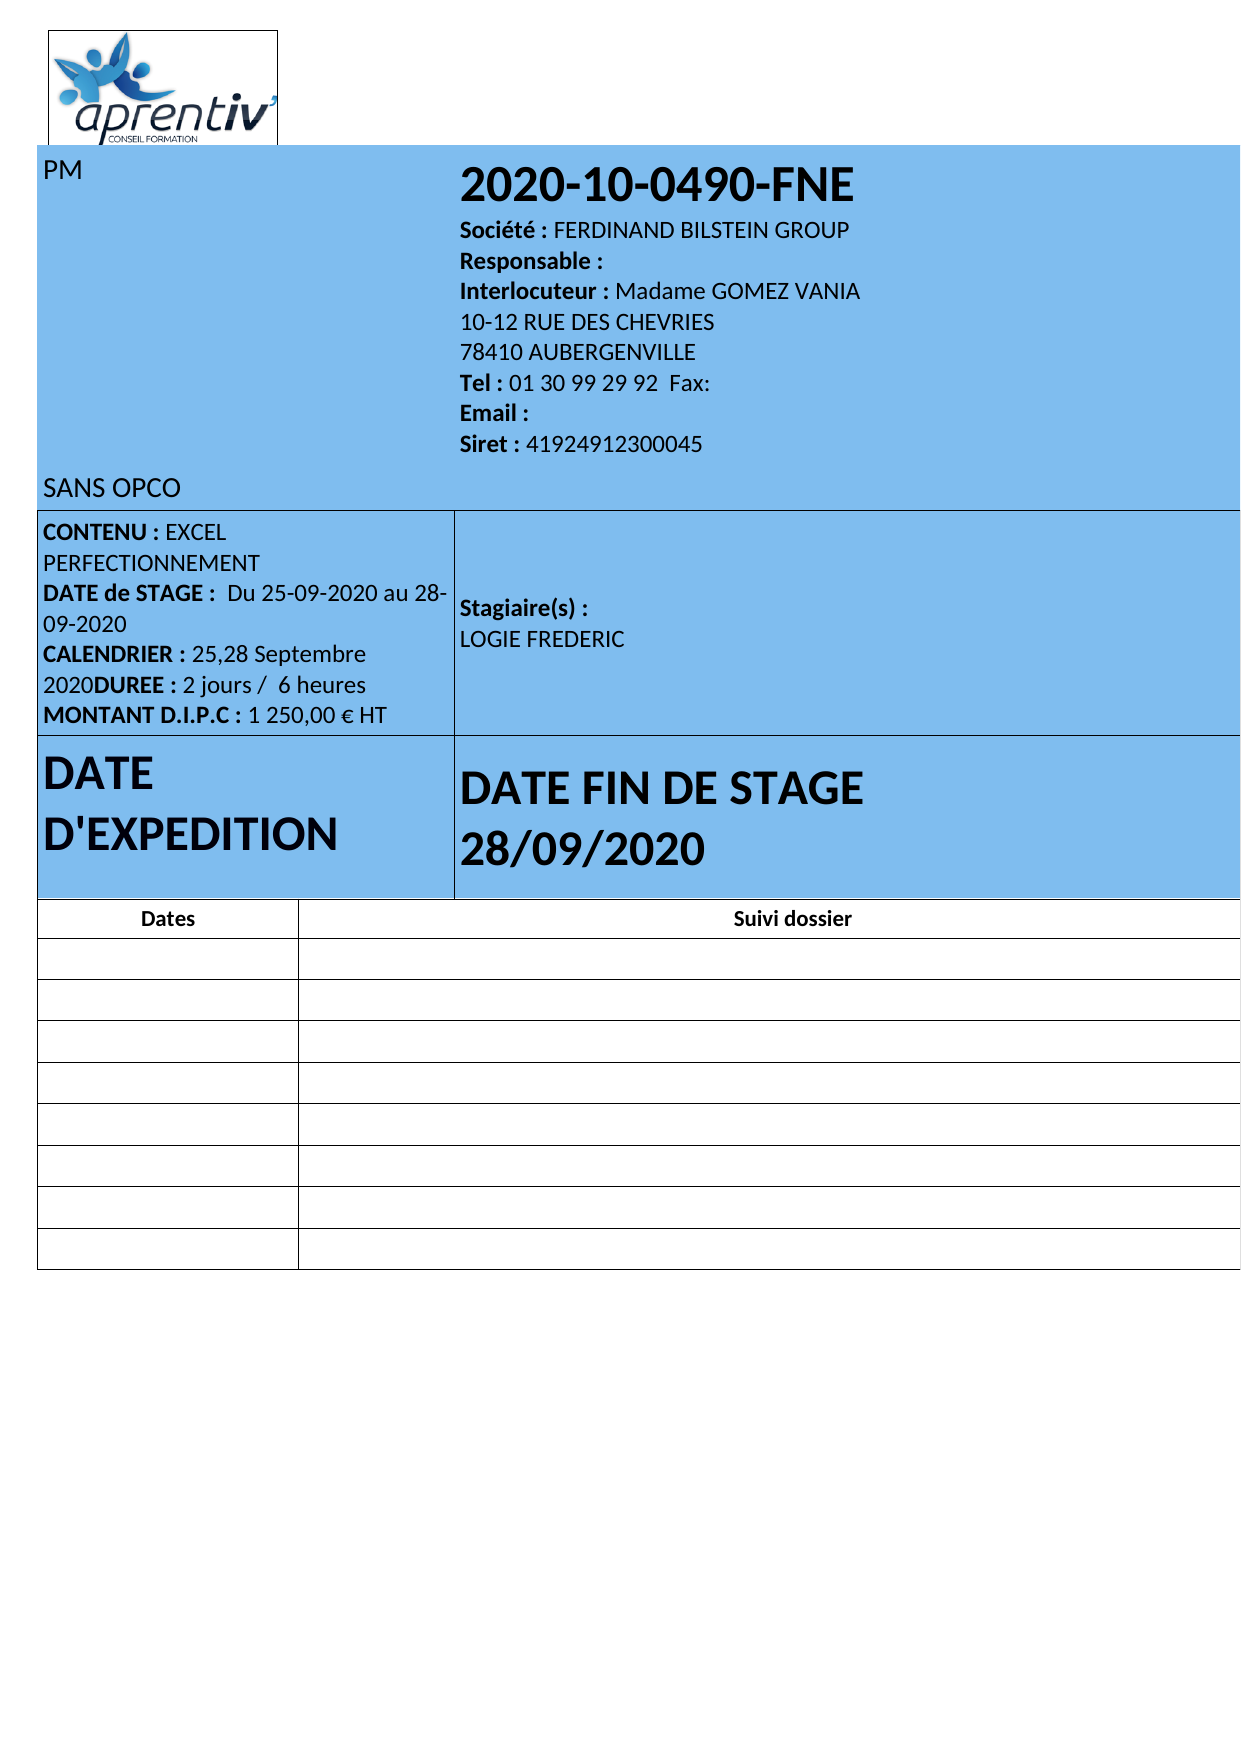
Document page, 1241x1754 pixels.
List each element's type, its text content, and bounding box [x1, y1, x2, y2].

table_cell [299, 1146, 1240, 1186]
table_cell [38, 980, 298, 1020]
table_cell DATE D'EXPEDITION [38, 736, 454, 898]
table_header PM [38, 146, 454, 464]
table_cell [299, 1187, 1240, 1228]
table_header Suivi dossier [299, 900, 1240, 937]
table_cell Stagiaire(s) : LOGIE FREDERIC [455, 511, 1240, 735]
table_cell [299, 980, 1240, 1020]
table_cell [299, 939, 1240, 979]
table_cell [299, 1229, 1240, 1269]
table_header 2020-10-0490-FNESociété : FERDINAND BILSTEIN GROUPResponsable : Interlocuteur : Madame GOMEZ VANIA10-12 RUE DES CHEVRIES78410 AUBERGENVILLETel : 01 30 99 29 92 Fax: Email : Siret : 41924912300045 [455, 146, 1240, 464]
table_cell [299, 1021, 1240, 1062]
table_cell [38, 1104, 298, 1145]
table_cell CONTENU : EXCEL PERFECTIONNEMENTDATE de STAGE : Du 25-09-2020 au 28-09-2020CALENDRIER : 25,28 Septembre 2020DUREE : 2 jours / 6 heuresMONTANT D.I.P.C : 1 250,00 € HT [38, 511, 454, 735]
table_cell [38, 1146, 298, 1186]
table_cell DATE FIN DE STAGE 28/09/2020 [455, 736, 1240, 898]
table_cell [38, 1229, 298, 1269]
picture [49, 31, 277, 145]
table_cell SANS OPCO [38, 465, 1240, 510]
table_cell [299, 1063, 1240, 1103]
table_cell [38, 1063, 298, 1103]
table_cell [38, 1021, 298, 1062]
table_cell [299, 1104, 1240, 1145]
table_cell [38, 1187, 298, 1228]
table_cell [38, 939, 298, 979]
table_header Dates [38, 900, 298, 937]
